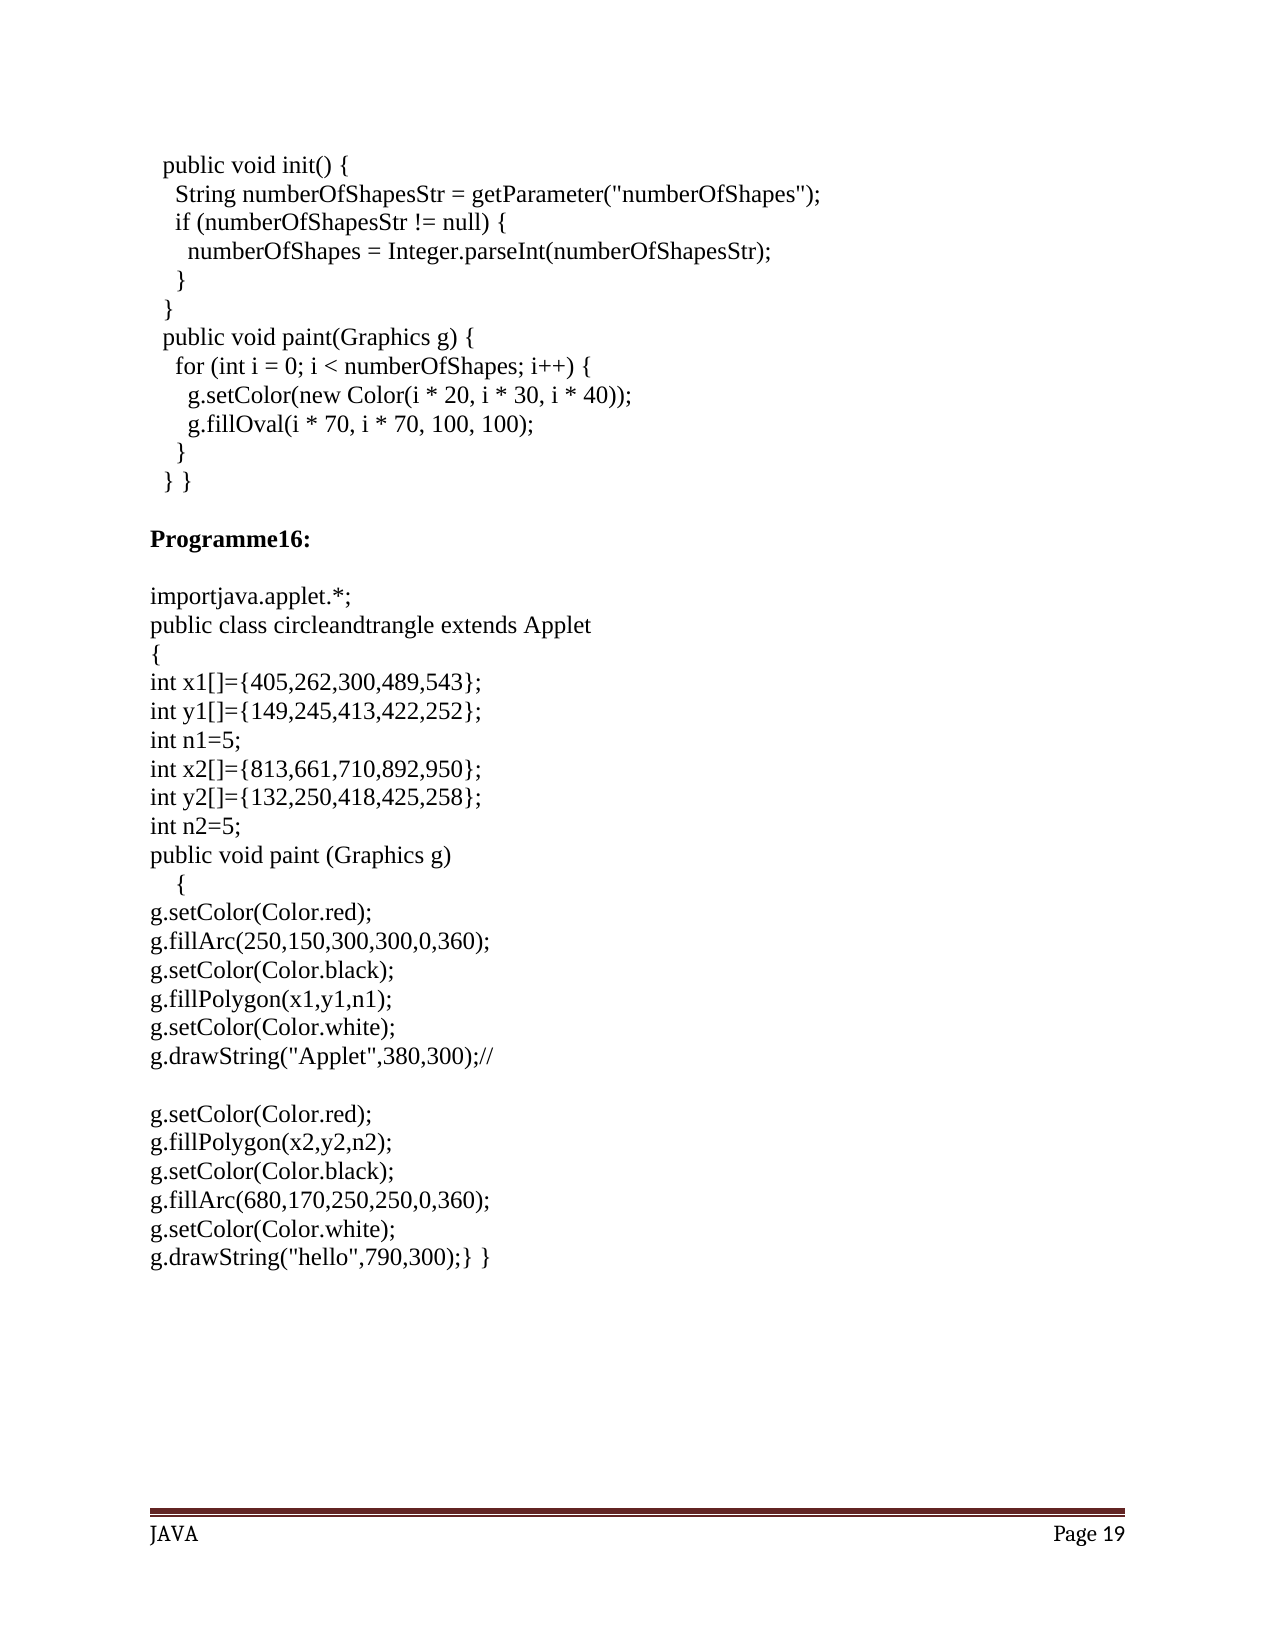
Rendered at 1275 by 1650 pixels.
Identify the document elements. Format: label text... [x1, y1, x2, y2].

text g.setColor(Color.black); [150, 955, 1125, 984]
text g.setColor(Color.white); [150, 1214, 1125, 1242]
text int n2=5; [150, 811, 1125, 840]
text } [150, 265, 1125, 294]
text g.setColor(Color.red); [150, 897, 1125, 926]
text g.setColor(Color.black); [150, 1156, 1125, 1185]
text g.drawString("Applet",380,300);// [150, 1041, 1125, 1070]
text { [150, 639, 1125, 667]
text g.fillPolygon(x1,y1,n1); [150, 984, 1125, 1012]
text g.fillOval(i * 70, i * 70, 100, 100); [150, 409, 1125, 437]
text } [150, 294, 1125, 322]
text g.fillArc(250,150,300,300,0,360); [150, 926, 1125, 955]
text numberOfShapes = Integer.parseInt(numberOfShapesStr); [150, 236, 1125, 265]
text int x2[]={813,661,710,892,950}; [150, 754, 1125, 782]
text public void init() { [150, 150, 1125, 179]
text g.setColor(new Color(i * 20, i * 30, i * 40)); [150, 380, 1125, 409]
text g.setColor(Color.white); [150, 1012, 1125, 1041]
text String numberOfShapesStr = getParameter("numberOfShapes"); [150, 179, 1125, 207]
text Programme16: [150, 524, 1125, 552]
text public class circleandtrangle extends Applet [150, 610, 1125, 639]
text g.fillPolygon(x2,y2,n2); [150, 1127, 1125, 1156]
text g.drawString("hello",790,300);} } [150, 1242, 1125, 1271]
text int y1[]={149,245,413,422,252}; [150, 696, 1125, 725]
text if (numberOfShapesStr != null) { [150, 207, 1125, 236]
text int x1[]={405,262,300,489,543}; [150, 667, 1125, 696]
text g.setColor(Color.red); [150, 1099, 1125, 1127]
text } [150, 437, 1125, 466]
text } } [150, 466, 1125, 495]
text int y2[]={132,250,418,425,258}; [150, 782, 1125, 811]
text { [150, 869, 1125, 897]
text public void paint(Graphics g) { [150, 322, 1125, 351]
text for (int i = 0; i < numberOfShapes; i++) { [150, 351, 1125, 380]
text importjava.applet.*; [150, 581, 1125, 610]
text int n1=5; [150, 725, 1125, 754]
text g.fillArc(680,170,250,250,0,360); [150, 1185, 1125, 1214]
text public void paint (Graphics g) [150, 840, 1125, 869]
